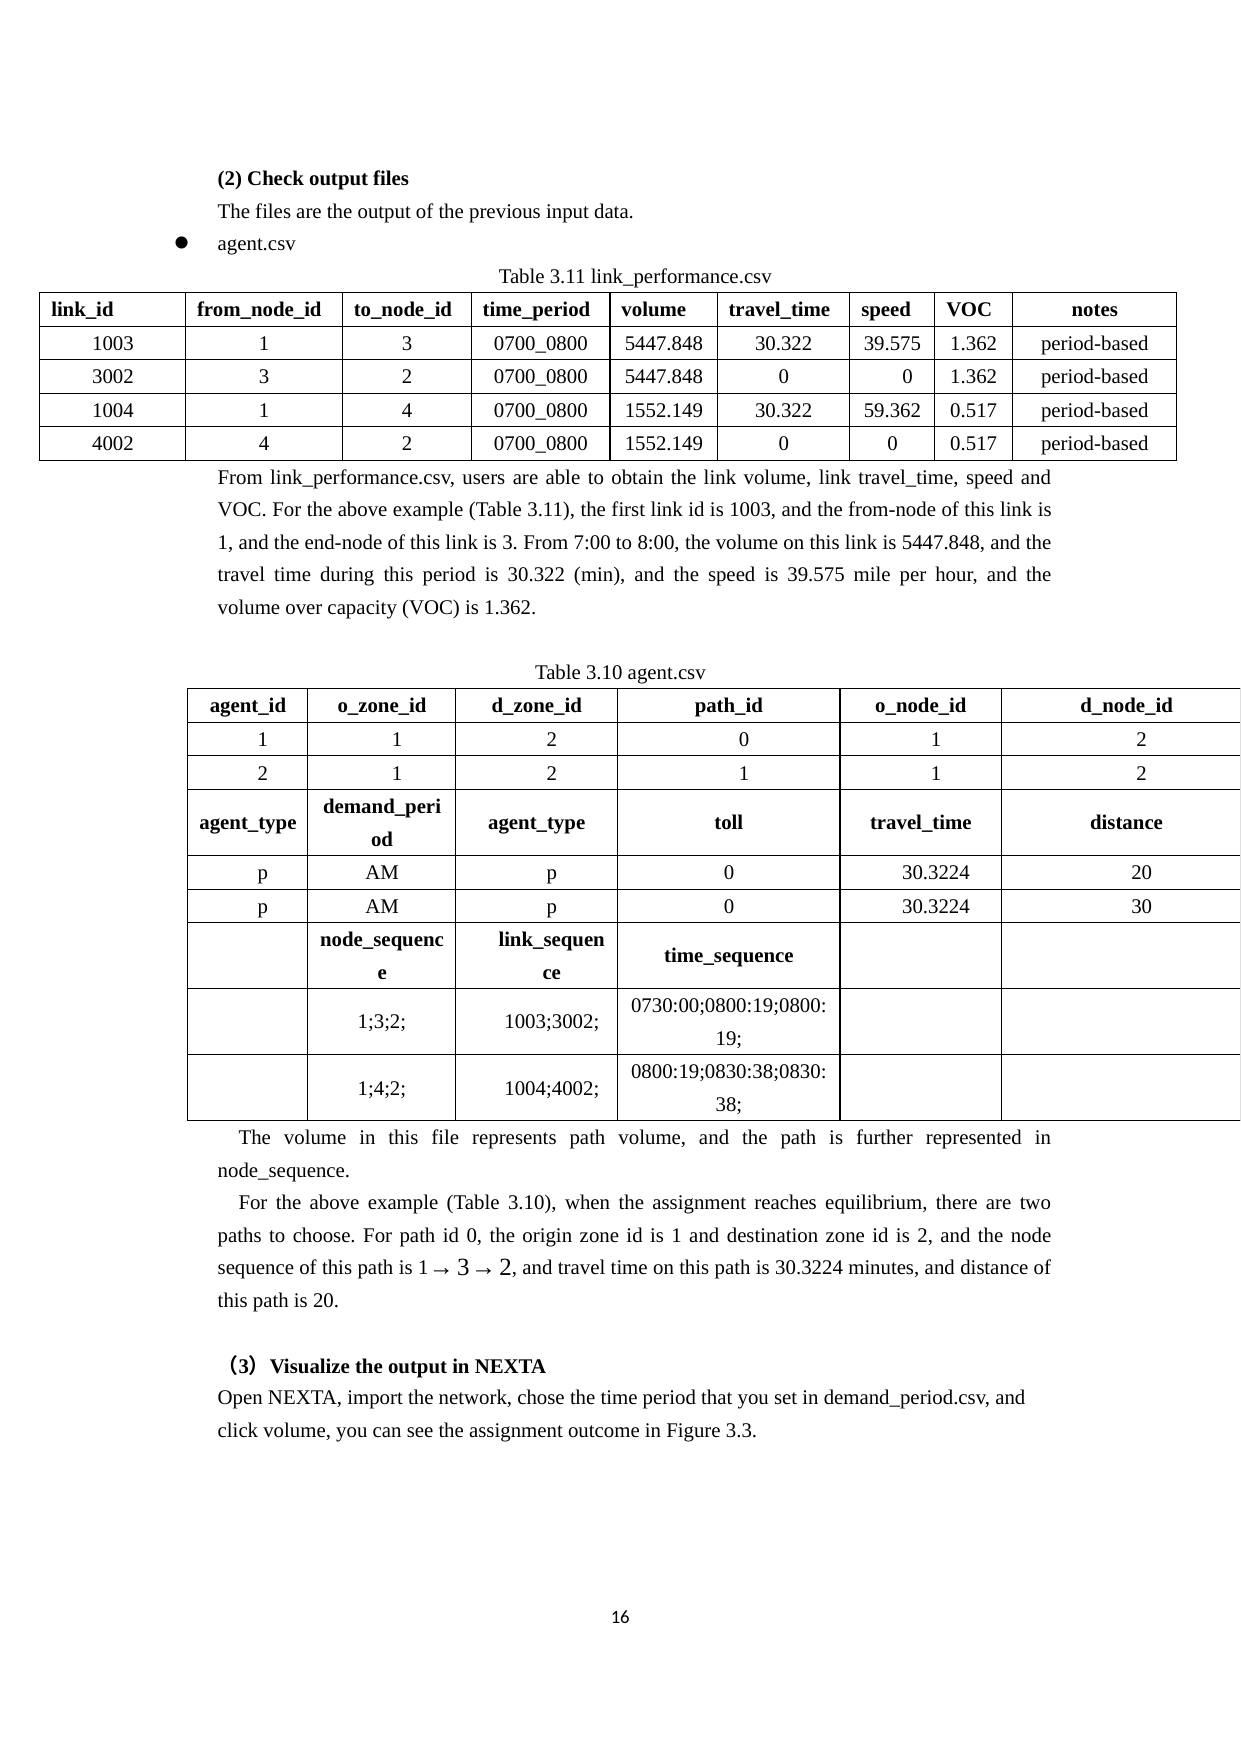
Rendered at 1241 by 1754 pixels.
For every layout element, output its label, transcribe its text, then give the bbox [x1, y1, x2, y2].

table_cell link_sequence [456, 923, 617, 988]
list From link_performance.csv, users are able to obtain the link volume, link travel_time, speed and VOC. For the above example (Table 3.11), the first link id is 1003, and the from-node of this link is 1, and the end-node of this link is 3. From 7:00 to 8:00, the volume on this link is 5447.848, and the travel time during this period is 30.322 (min), and the speed is 39.575 mile per hour, and the volume over capacity (VOC) is 1.362. [217, 461, 1053, 623]
table_cell 0 [718, 360, 849, 393]
table_cell 1004 [40, 394, 185, 426]
table_cell p [456, 856, 617, 888]
table_cell 30 [1002, 890, 1240, 922]
table_cell [188, 1055, 307, 1120]
table_header speed [850, 293, 934, 326]
table_cell 0 [850, 427, 934, 460]
text Table 3.10 agent.csv [187, 656, 1053, 688]
table_cell period-based [1013, 394, 1176, 426]
text The files are the output of the previous input data. [217, 194, 1053, 227]
table_cell 0700_0800 [472, 327, 609, 359]
table_header volume [611, 293, 717, 326]
table_cell 1 [308, 756, 455, 789]
table_cell 0.517 [935, 394, 1012, 426]
text For the above example (Table 3.10), when the assignment reaches equilibrium, there are two paths to choose. For path id 0, the origin zone id is 1 and destination zone id is 2, and the node sequence of this path is 1, and travel time on this path is 30.3224 minutes, and distance of this path is 20. [217, 1186, 1053, 1316]
table_cell [1002, 1055, 1240, 1120]
table_cell 1 [186, 394, 342, 426]
table_cell 5447.848 [611, 360, 717, 393]
table_cell 2 [343, 427, 471, 460]
text (2) Check output files [217, 162, 1053, 194]
table_cell 0 [618, 856, 839, 888]
table_cell [1002, 989, 1240, 1054]
table_cell 1552.149 [611, 394, 717, 426]
table_cell 1 [188, 723, 307, 755]
table_header d_zone_id [456, 689, 617, 722]
table_cell p [188, 890, 307, 922]
table_cell 3 [343, 327, 471, 359]
table_cell 2 [456, 756, 617, 789]
table_cell AM [308, 856, 455, 888]
table_cell agent_type [456, 790, 617, 855]
table_header d_node_id [1002, 689, 1240, 722]
table_cell 1;4;2; [308, 1055, 455, 1120]
table_cell 3 [186, 360, 342, 393]
table_header notes [1013, 293, 1176, 326]
table_cell 30.3224 [841, 890, 1001, 922]
table_header time_period [472, 293, 609, 326]
list agent.csv [174, 227, 1053, 259]
table_cell [841, 923, 1001, 988]
table_header VOC [935, 293, 1012, 326]
table_cell p [456, 890, 617, 922]
table_cell 2 [343, 360, 471, 393]
table_cell AM [308, 890, 455, 922]
table_cell 1003 [40, 327, 185, 359]
table_cell distance [1002, 790, 1240, 855]
table_cell 30.322 [718, 394, 849, 426]
table_cell 0700_0800 [472, 427, 609, 460]
table_cell 2 [1002, 756, 1240, 789]
table_cell 4002 [40, 427, 185, 460]
table_cell [188, 923, 307, 988]
table_cell [1002, 923, 1240, 988]
table_cell 0 [850, 360, 934, 393]
table_cell time_sequence [618, 923, 839, 988]
table_cell 1552.149 [611, 427, 717, 460]
table_cell 0800:19;0830:38;0830:38; [618, 1055, 839, 1120]
table_cell 1004;4002; [456, 1055, 617, 1120]
table_cell period-based [1013, 360, 1176, 393]
table_header o_zone_id [308, 689, 455, 722]
table_header path_id [618, 689, 839, 722]
list Table 3.11 link_performance.csv [217, 259, 1053, 292]
table_cell 0700_0800 [472, 360, 609, 393]
table_cell 0700_0800 [472, 394, 609, 426]
text （3）Visualize the output in NEXTA [217, 1349, 1053, 1381]
table_cell 30.322 [718, 327, 849, 359]
list Open NEXTA, import the network, chose the time period that you set in demand_period.csv, and click volume, you can see the assignment outcome in Figure 3.3. [217, 1381, 1053, 1446]
table_cell 1 [186, 327, 342, 359]
table_cell 1003;3002; [456, 989, 617, 1054]
table_cell 1.362 [935, 360, 1012, 393]
table_cell 3002 [40, 360, 185, 393]
table_header link_id [40, 293, 185, 326]
table_cell [841, 989, 1001, 1054]
table_cell 1 [308, 723, 455, 755]
table_cell 0 [618, 723, 839, 755]
table_cell 0.517 [935, 427, 1012, 460]
table_cell 0 [618, 890, 839, 922]
table_header travel_time [718, 293, 849, 326]
table_cell p [188, 856, 307, 888]
table_cell toll [618, 790, 839, 855]
table_cell 5447.848 [611, 327, 717, 359]
table_cell 59.362 [850, 394, 934, 426]
text The volume in this file represents path volume, and the path is further represented in node_sequence. [217, 1121, 1053, 1186]
table_header o_node_id [841, 689, 1001, 722]
table_cell 2 [188, 756, 307, 789]
table_cell 39.575 [850, 327, 934, 359]
table_cell 1 [618, 756, 839, 789]
table_cell 30.3224 [841, 856, 1001, 888]
table_cell 1 [841, 723, 1001, 755]
table_cell period-based [1013, 327, 1176, 359]
table_cell [188, 989, 307, 1054]
table_cell demand_period [308, 790, 455, 855]
table_header from_node_id [186, 293, 342, 326]
table_cell 4 [343, 394, 471, 426]
table_cell 2 [1002, 723, 1240, 755]
table_cell node_sequence [308, 923, 455, 988]
table_cell travel_time [841, 790, 1001, 855]
table_header agent_id [188, 689, 307, 722]
table_cell 20 [1002, 856, 1240, 888]
table_cell 0730:00;0800:19;0800:19; [618, 989, 839, 1054]
table_cell agent_type [188, 790, 307, 855]
table_header to_node_id [343, 293, 471, 326]
table_cell 2 [456, 723, 617, 755]
table_cell 0 [718, 427, 849, 460]
table_cell 1;3;2; [308, 989, 455, 1054]
table_cell 4 [186, 427, 342, 460]
table_cell 1.362 [935, 327, 1012, 359]
table_cell 1 [841, 756, 1001, 789]
table_cell period-based [1013, 427, 1176, 460]
table_cell [841, 1055, 1001, 1120]
